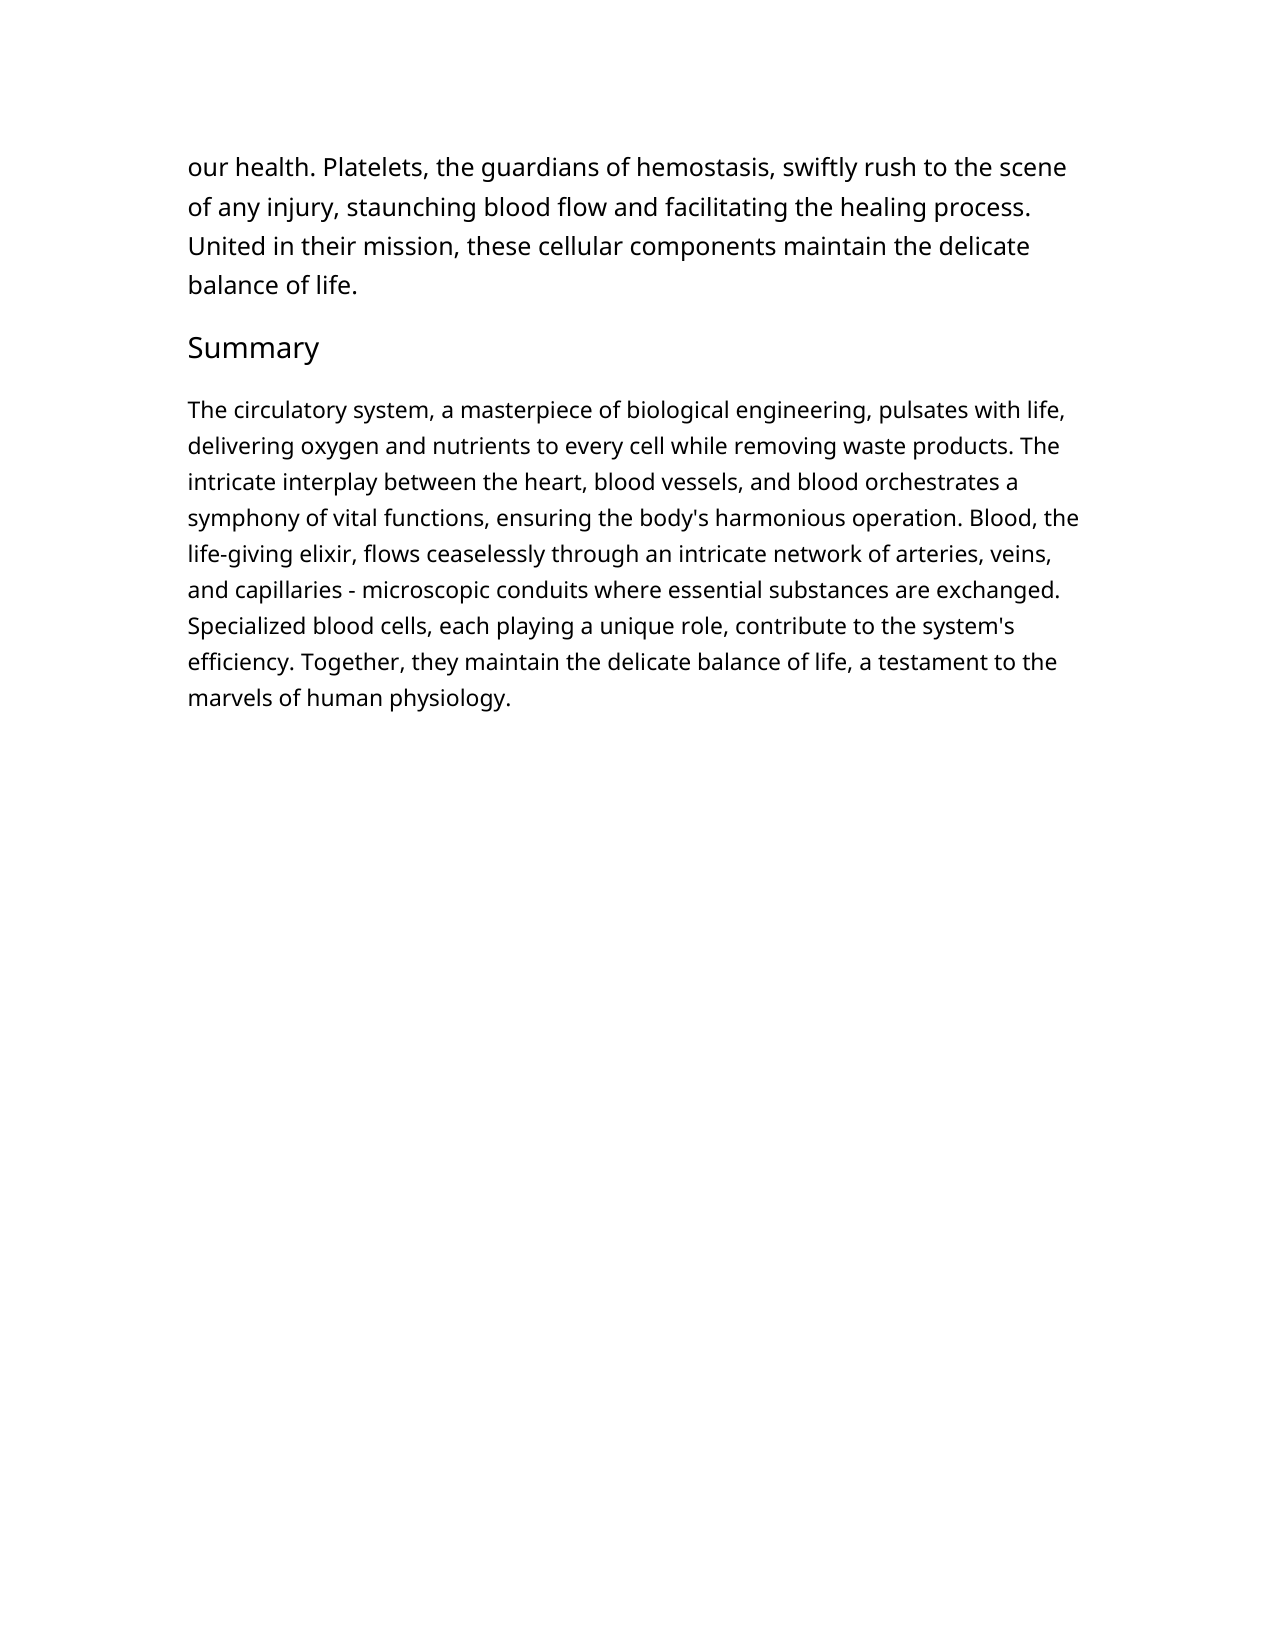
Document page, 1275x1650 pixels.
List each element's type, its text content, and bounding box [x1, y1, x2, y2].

text The circulatory system, a masterpiece of biological engineering, pulsates with life, delivering oxygen and nutrients to every cell while removing waste products. The intricate interplay between the heart, blood vessels, and blood orchestrates a symphony of vital functions, ensuring the body's harmonious operation. Blood, the life-giving elixir, flows ceaselessly through an intricate network of arteries, veins, and capillaries - microscopic conduits where essential substances are exchanged. Specialized blood cells, each playing a unique role, contribute to the system's efficiency. Together, they maintain the delicate balance of life, a testament to the marvels of human physiology. [187, 394, 1087, 713]
text Summary [187, 327, 1087, 367]
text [187, 150, 1087, 302]
